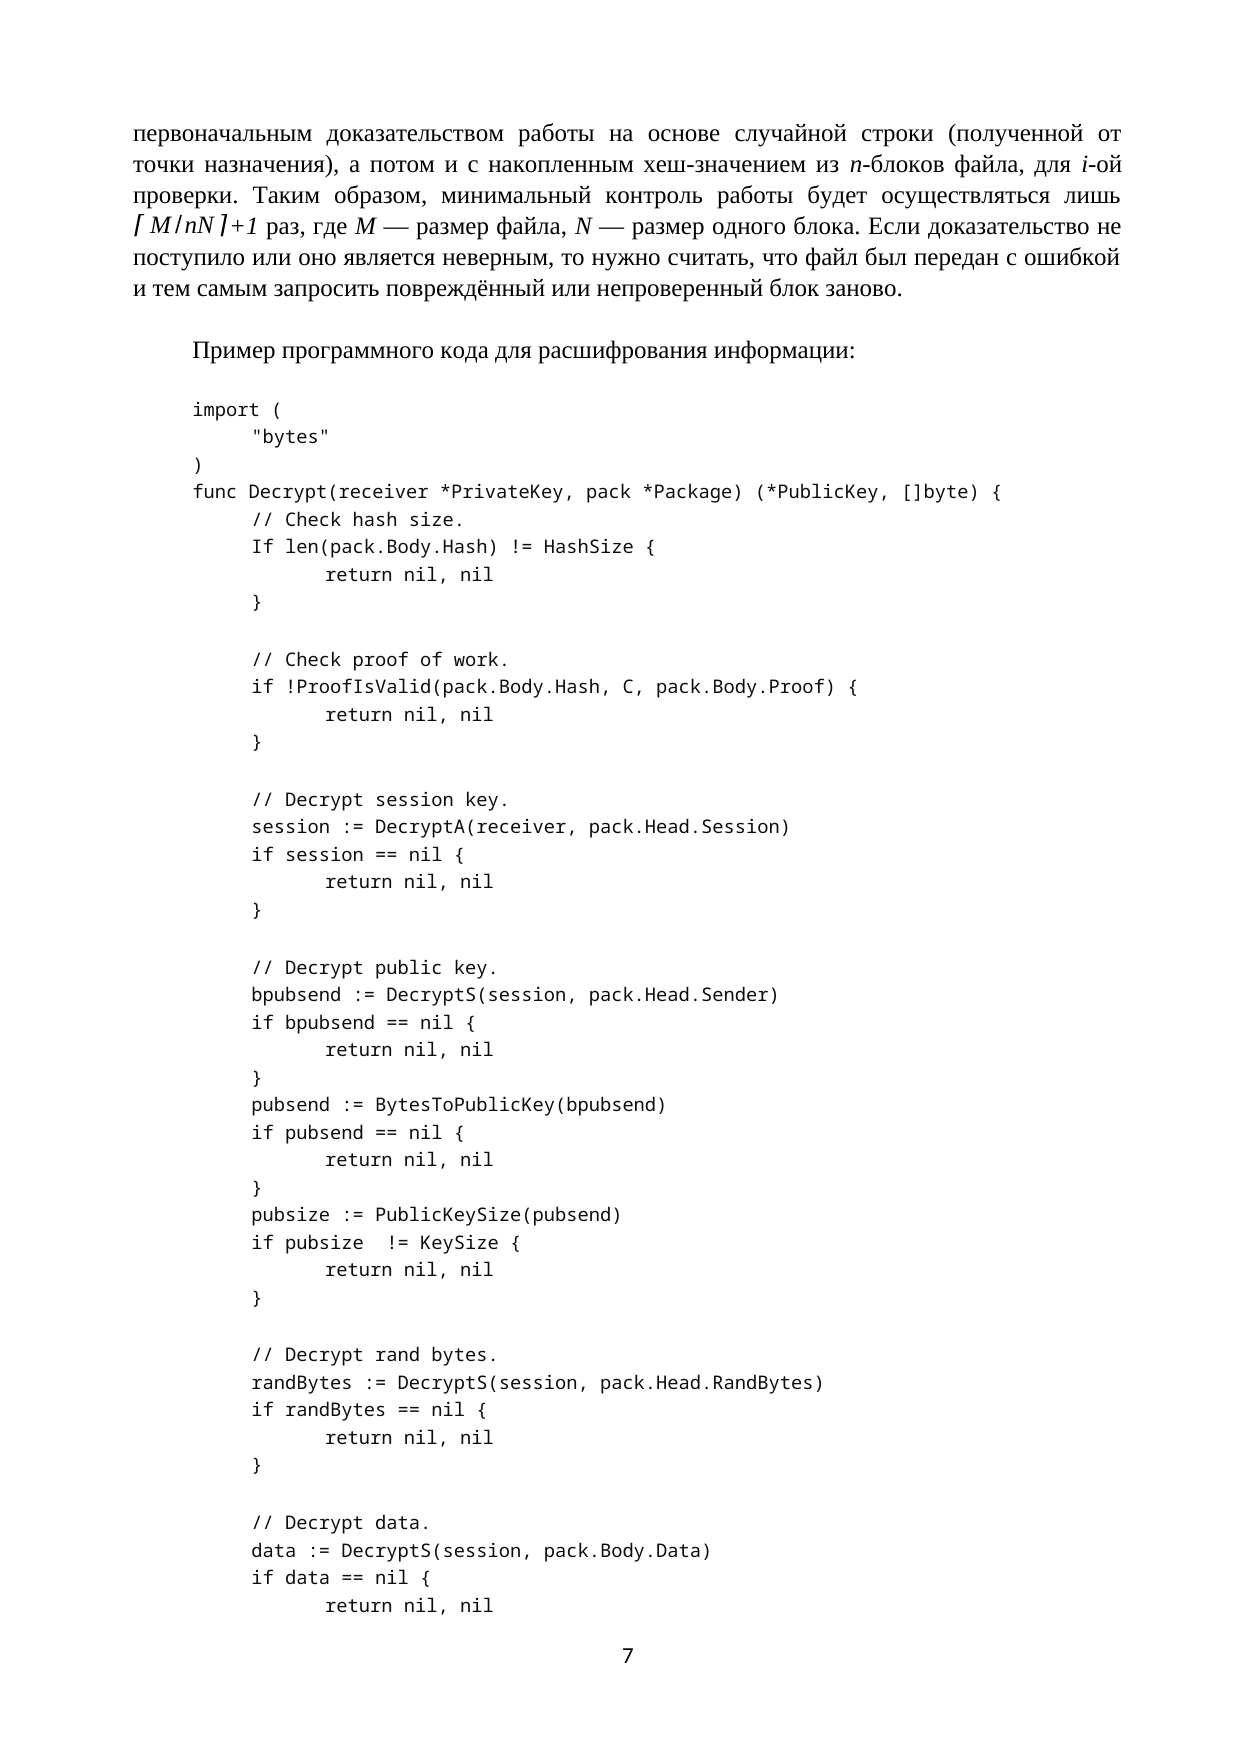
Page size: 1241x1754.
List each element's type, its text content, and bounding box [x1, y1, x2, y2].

text data := DecryptS(session, pack.Body.Data) [133, 1537, 1122, 1562]
text session := DecryptA(receiver, pack.Head.Session) [133, 814, 1122, 839]
text // Check hash size. [133, 506, 1122, 531]
text // Decrypt data. [133, 1509, 1122, 1535]
text // Decrypt rand bytes. [133, 1342, 1122, 1367]
text } [133, 588, 1122, 614]
text return nil, nil [133, 1592, 1122, 1617]
text func Decrypt(receiver *PrivateKey, pack *Package) (*PublicKey, []byte) { [133, 478, 1122, 504]
text } [133, 1064, 1122, 1089]
text ) [133, 451, 1122, 476]
text return nil, nil [133, 1424, 1122, 1450]
text pubsize := PublicKeySize(pubsend) [133, 1202, 1122, 1227]
text import ( [133, 396, 1122, 421]
text If len(pack.Body.Hash) != HashSize { [133, 533, 1122, 559]
text } [133, 1174, 1122, 1199]
text if pubsend == nil { [133, 1119, 1122, 1144]
text // Decrypt public key. [133, 954, 1122, 979]
text return nil, nil [133, 701, 1122, 727]
text if pubsize != KeySize { [133, 1229, 1122, 1254]
text } [133, 1452, 1122, 1477]
text if !ProofIsValid(pack.Body.Hash, C, pack.Body.Proof) { [133, 674, 1122, 699]
text randBytes := DecryptS(session, pack.Head.RandBytes) [133, 1369, 1122, 1395]
text return nil, nil [266, 561, 1122, 586]
text } [133, 729, 1122, 754]
text // Decrypt session key. [133, 786, 1122, 812]
text Пример программного кода для расшифрования информации: [133, 335, 1122, 363]
text } [133, 1284, 1122, 1309]
text return nil, nil [133, 1037, 1122, 1062]
text if session == nil { [133, 841, 1122, 867]
text if data == nil { [133, 1564, 1122, 1590]
text if bpubsend == nil { [133, 1009, 1122, 1034]
text // Check proof of work. [133, 646, 1122, 672]
text pubsend := BytesToPublicKey(bpubsend) [133, 1092, 1122, 1117]
text return nil, nil [133, 1147, 1122, 1172]
text return nil, nil [133, 869, 1122, 894]
text bpubsend := DecryptS(session, pack.Head.Sender) [133, 982, 1122, 1007]
text "bytes" [133, 423, 1122, 449]
text } [133, 896, 1122, 922]
text if randBytes == nil { [133, 1397, 1122, 1422]
text return nil, nil [133, 1257, 1122, 1282]
